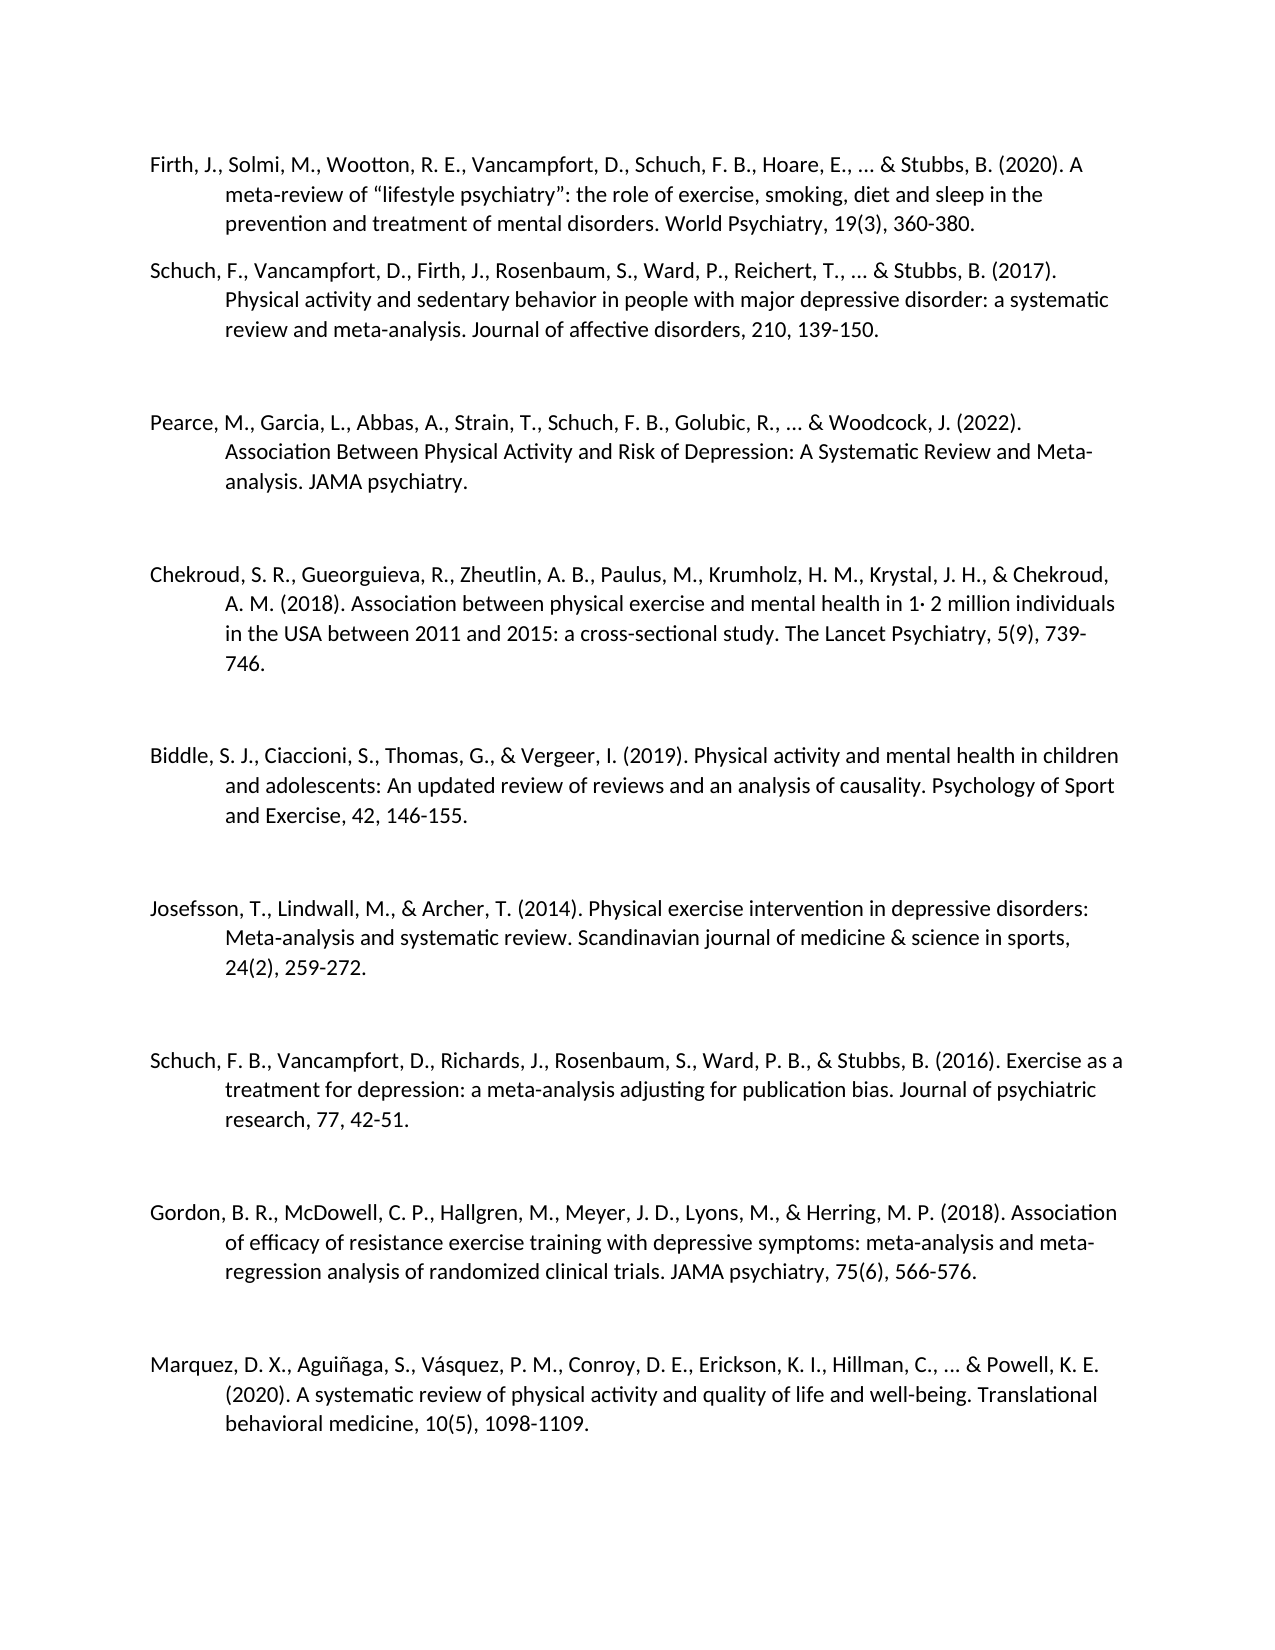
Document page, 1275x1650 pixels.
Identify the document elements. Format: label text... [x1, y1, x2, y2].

text Pearce, M., Garcia, L., Abbas, A., Strain, T., Schuch, F. B., Golubic, R., ... & Woodcock, J. (2022). Association Between Physical Activity and Risk of Depression: A Systematic Review and Meta-analysis. JAMA psychiatry. [150, 408, 1125, 495]
text Marquez, D. X., Aguiñaga, S., Vásquez, P. M., Conroy, D. E., Erickson, K. I., Hillman, C., ... & Powell, K. E. (2020). A systematic review of physical activity and quality of life and well-being. Translational behavioral medicine, 10(5), 1098-1109. [150, 1350, 1125, 1437]
text Josefsson, T., Lindwall, M., & Archer, T. (2014). Physical exercise intervention in depressive disorders: Meta‐analysis and systematic review. Scandinavian journal of medicine & science in sports, 24(2), 259-272. [150, 894, 1125, 981]
text Firth, J., Solmi, M., Wootton, R. E., Vancampfort, D., Schuch, F. B., Hoare, E., ... & Stubbs, B. (2020). A meta‐review of “lifestyle psychiatry”: the role of exercise, smoking, diet and sleep in the prevention and treatment of mental disorders. World Psychiatry, 19(3), 360-380. [150, 150, 1125, 237]
text Schuch, F., Vancampfort, D., Firth, J., Rosenbaum, S., Ward, P., Reichert, T., ... & Stubbs, B. (2017). Physical activity and sedentary behavior in people with major depressive disorder: a systematic review and meta-analysis. Journal of affective disorders, 210, 139-150. [150, 256, 1125, 343]
text Biddle, S. J., Ciaccioni, S., Thomas, G., & Vergeer, I. (2019). Physical activity and mental health in children and adolescents: An updated review of reviews and an analysis of causality. Psychology of Sport and Exercise, 42, 146-155. [150, 742, 1125, 829]
text Gordon, B. R., McDowell, C. P., Hallgren, M., Meyer, J. D., Lyons, M., & Herring, M. P. (2018). Association of efficacy of resistance exercise training with depressive symptoms: meta-analysis and meta-regression analysis of randomized clinical trials. JAMA psychiatry, 75(6), 566-576. [150, 1198, 1125, 1285]
text Schuch, F. B., Vancampfort, D., Richards, J., Rosenbaum, S., Ward, P. B., & Stubbs, B. (2016). Exercise as a treatment for depression: a meta-analysis adjusting for publication bias. Journal of psychiatric research, 77, 42-51. [150, 1046, 1125, 1133]
text Chekroud, S. R., Gueorguieva, R., Zheutlin, A. B., Paulus, M., Krumholz, H. M., Krystal, J. H., & Chekroud, A. M. (2018). Association between physical exercise and mental health in 1· 2 million individuals in the USA between 2011 and 2015: a cross-sectional study. The Lancet Psychiatry, 5(9), 739-746. [150, 560, 1125, 677]
